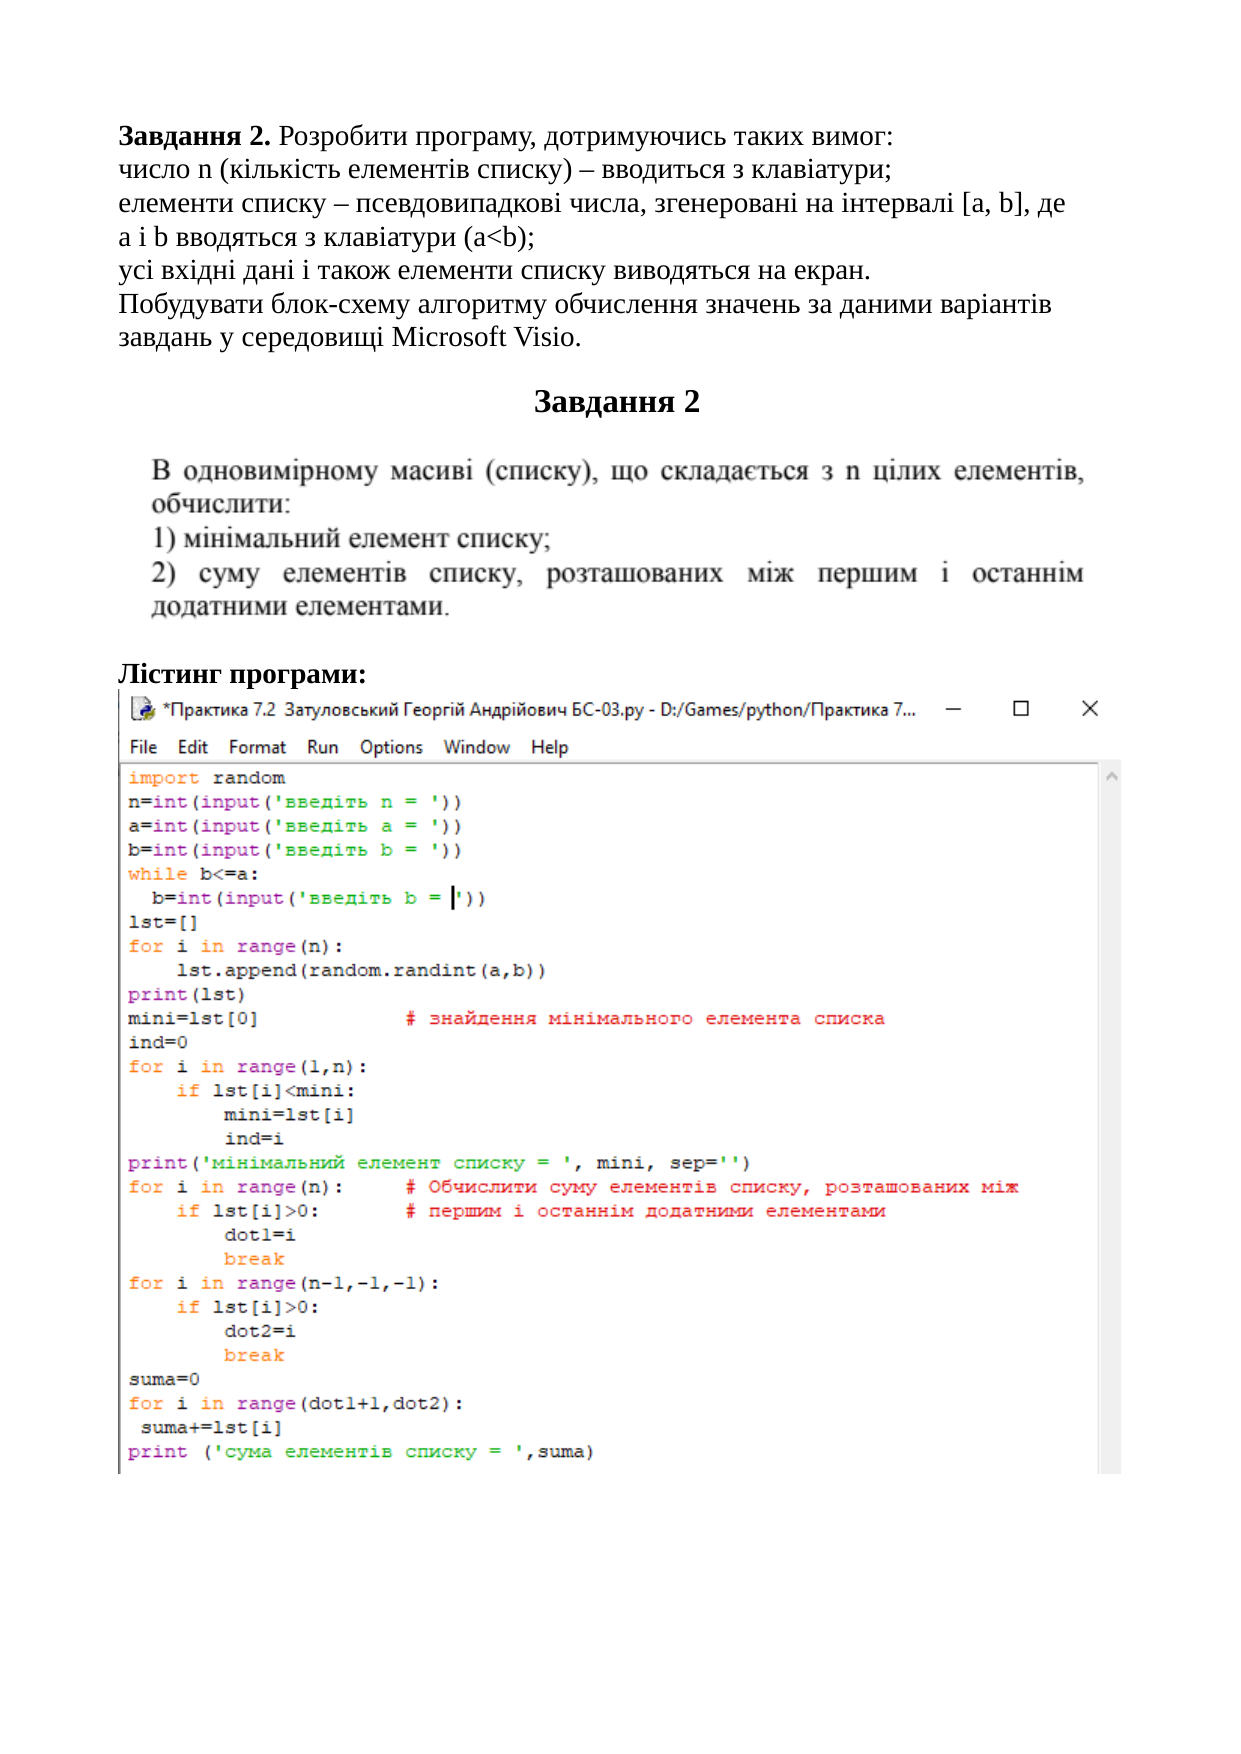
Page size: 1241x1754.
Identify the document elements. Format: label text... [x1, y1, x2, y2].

text Завдання 2. Розробити програму, дотримуючись таких вимог: [118, 118, 1122, 152]
text Побудувати блок-схему алгоритму обчислення значень за даними варіантів [118, 286, 1122, 319]
text елементи списку – псевдовипадкові числа, згенеровані на інтервалі [a, b], де [118, 185, 1122, 219]
text Лістинг програми: [118, 656, 1122, 689]
text число n (кількість елементів списку) – вводиться з клавіатури; [118, 152, 1122, 185]
text a і b вводяться з клавіатури (a<b); [118, 219, 1122, 252]
text усі вхідні дані і також елементи списку виводяться на екран. [118, 252, 1122, 286]
text Завдання 2 [118, 382, 1122, 420]
picture [118, 689, 1122, 1474]
text завдань у середовищі Microsoft Visio. [118, 319, 1122, 353]
picture [144, 453, 1096, 623]
